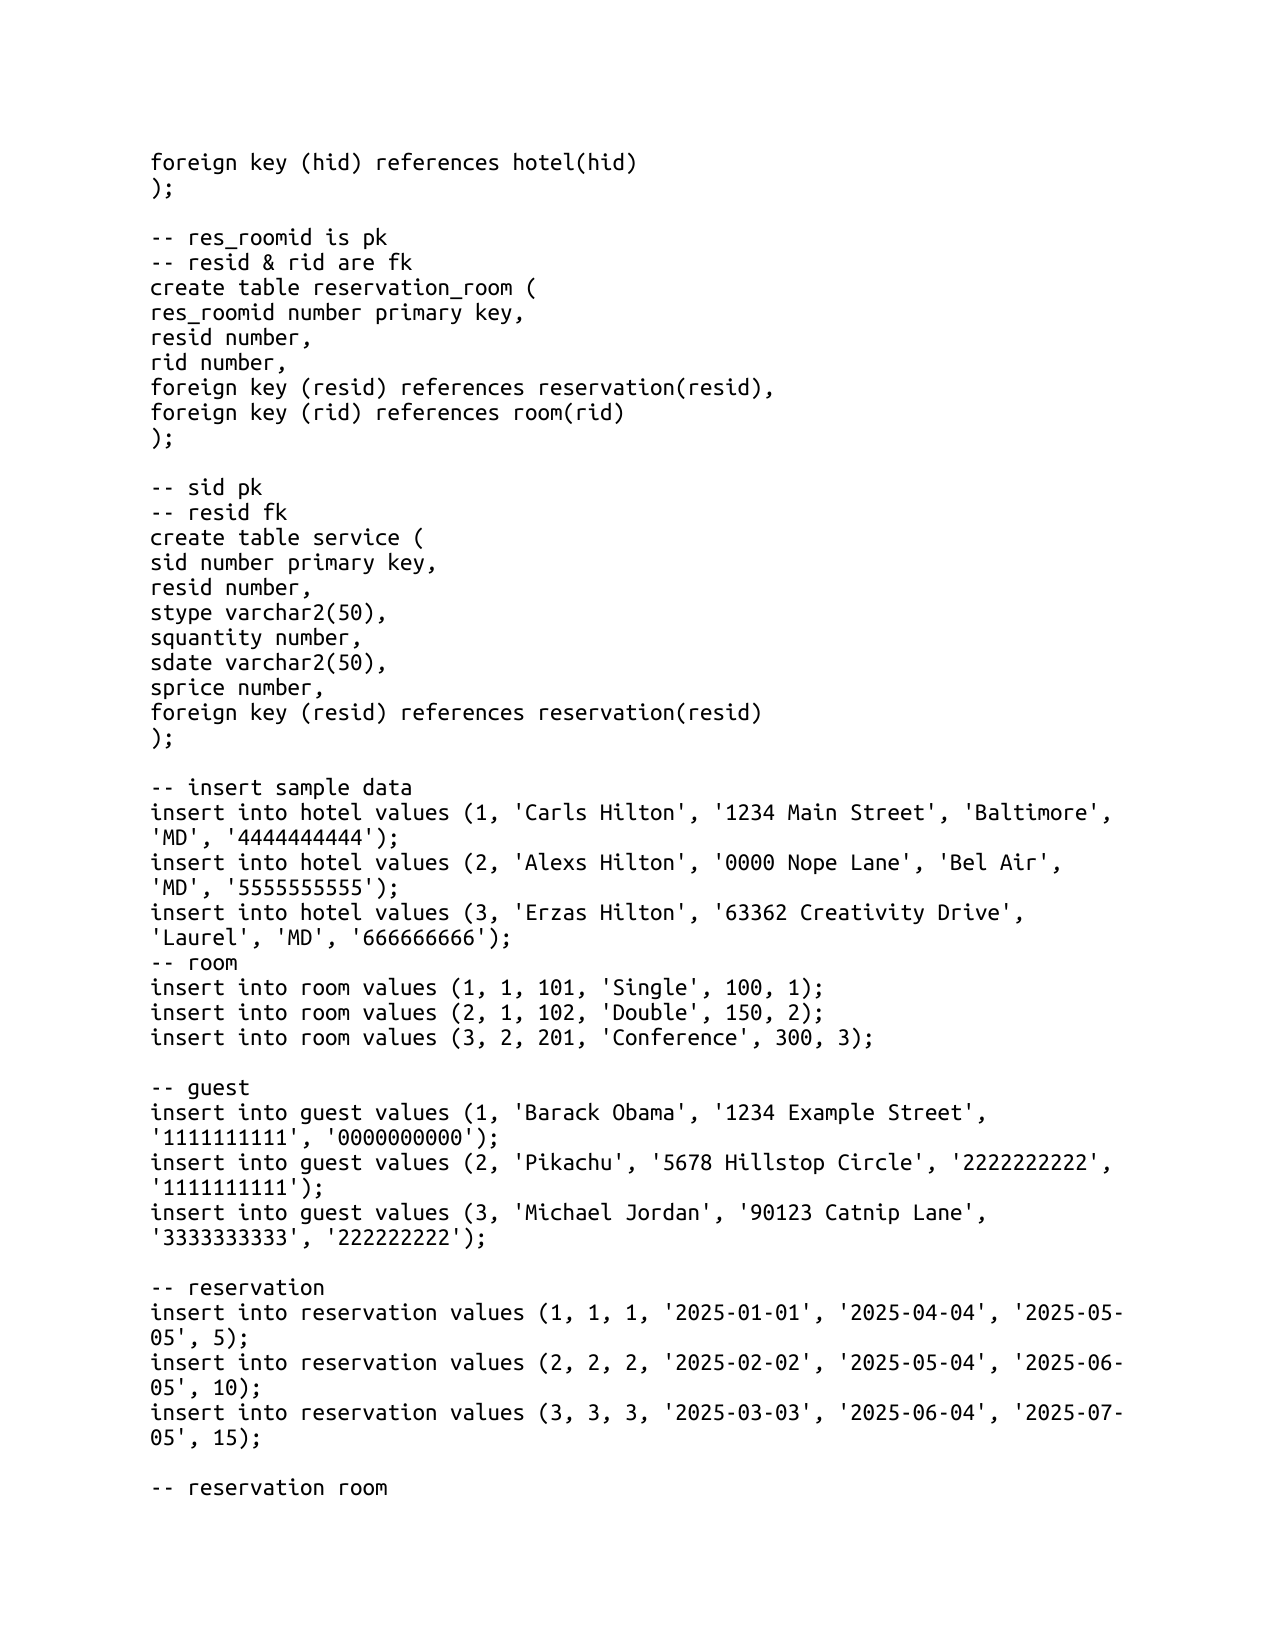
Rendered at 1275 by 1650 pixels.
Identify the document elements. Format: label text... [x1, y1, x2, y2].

text -- resid fk [150, 500, 1125, 525]
text insert into reservation values (3, 3, 3, '2025-03-03', '2025-06-04', '2025-07-05', 15); [150, 1400, 1125, 1450]
text -- insert sample data [150, 775, 1125, 800]
text -- room [150, 950, 1125, 975]
text resid number, [150, 325, 1125, 350]
text ); [150, 725, 1125, 750]
text -- sid pk [150, 475, 1125, 500]
text insert into hotel values (3, 'Erzas Hilton', '63362 Creativity Drive', 'Laurel', 'MD', '666666666'); [150, 900, 1125, 950]
text resid number, [150, 575, 1125, 600]
text ); [150, 175, 1125, 200]
text insert into guest values (3, 'Michael Jordan', '90123 Catnip Lane', '3333333333', '222222222'); [150, 1200, 1125, 1250]
text -- res_roomid is pk [150, 225, 1125, 250]
text insert into room values (2, 1, 102, 'Double', 150, 2); [150, 1000, 1125, 1025]
text stype varchar2(50), [150, 600, 1125, 625]
text ); [150, 425, 1125, 450]
text squantity number, [150, 625, 1125, 650]
text foreign key (resid) references reservation(resid) [150, 700, 1125, 725]
text insert into room values (3, 2, 201, 'Conference', 300, 3); [150, 1025, 1125, 1050]
text sdate varchar2(50), [150, 650, 1125, 675]
text sprice number, [150, 675, 1125, 700]
text insert into guest values (2, 'Pikachu', '5678 Hillstop Circle', '2222222222', '1111111111'); [150, 1150, 1125, 1200]
text insert into hotel values (2, 'Alexs Hilton', '0000 Nope Lane', 'Bel Air', 'MD', '5555555555'); [150, 850, 1125, 900]
text create table reservation_room ( [150, 275, 1125, 300]
text insert into guest values (1, 'Barack Obama', '1234 Example Street', '1111111111', '0000000000'); [150, 1100, 1125, 1150]
text -- guest [150, 1075, 1125, 1100]
text res_roomid number primary key, [150, 300, 1125, 325]
text insert into reservation values (2, 2, 2, '2025-02-02', '2025-05-04', '2025-06-05', 10); [150, 1350, 1125, 1400]
text rid number, [150, 350, 1125, 375]
text -- reservation room [150, 1475, 1125, 1500]
text foreign key (hid) references hotel(hid) [150, 150, 1125, 175]
text insert into room values (1, 1, 101, 'Single', 100, 1); [150, 975, 1125, 1000]
text foreign key (rid) references room(rid) [150, 400, 1125, 425]
text sid number primary key, [150, 550, 1125, 575]
text -- reservation [150, 1275, 1125, 1300]
text foreign key (resid) references reservation(resid), [150, 375, 1125, 400]
text create table service ( [150, 525, 1125, 550]
text insert into hotel values (1, 'Carls Hilton', '1234 Main Street', 'Baltimore', 'MD', '4444444444'); [150, 800, 1125, 850]
text -- resid & rid are fk [150, 250, 1125, 275]
text insert into reservation values (1, 1, 1, '2025-01-01', '2025-04-04', '2025-05-05', 5); [150, 1300, 1125, 1350]
